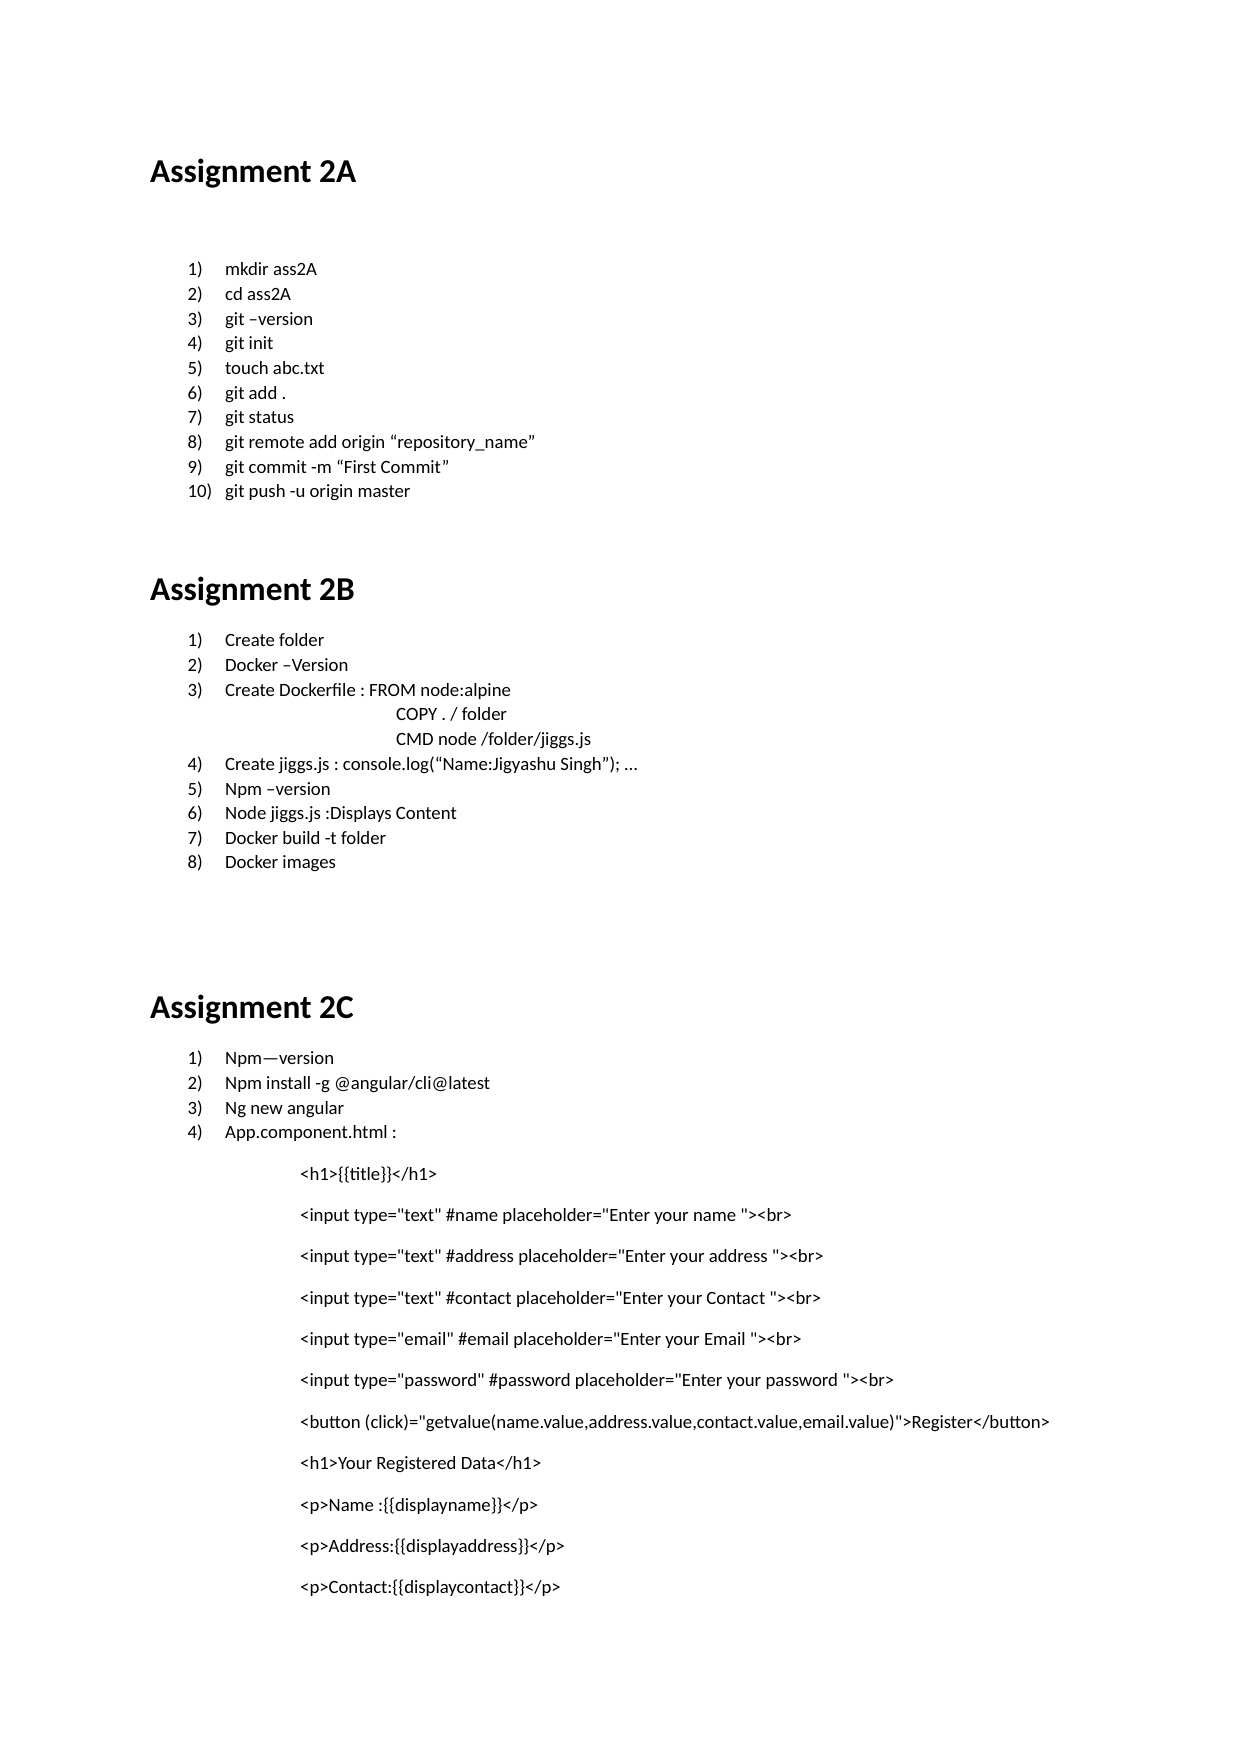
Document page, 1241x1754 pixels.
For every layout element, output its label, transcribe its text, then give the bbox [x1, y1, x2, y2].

text <input type="text" #contact placeholder="Enter your Contact "><br> [300, 1286, 1090, 1309]
list Docker –Version [187, 653, 1090, 676]
list Create jiggs.js : console.log(“Name:Jigyashu Singh”); … [187, 752, 1090, 775]
text <h1>{{title}}</h1> [300, 1162, 1090, 1185]
list Ng new angular [187, 1096, 1090, 1119]
list Npm –version [187, 777, 1090, 799]
list git –version [187, 307, 1090, 330]
list cd ass2A [187, 282, 1090, 305]
list COPY . / folder [375, 703, 1090, 726]
text <p>Contact:{{displaycontact}}</p> [300, 1575, 1090, 1598]
list git push -u origin master [187, 480, 1090, 503]
list Docker images [187, 851, 1090, 874]
list mkdir ass2A [187, 257, 1090, 280]
text <input type="text" #name placeholder="Enter your name "><br> [300, 1203, 1090, 1226]
list Docker build -t folder [187, 826, 1090, 849]
list Create Dockerfile : FROM node:alpine [187, 678, 1090, 701]
list CMD node /folder/jiggs.js [375, 727, 1090, 750]
list git commit -m “First Commit” [187, 455, 1090, 478]
list Npm install -g @angular/cli@latest [187, 1071, 1090, 1094]
text Assignment 2C [150, 986, 1090, 1027]
list git status [187, 406, 1090, 428]
list Node jiggs.js :Displays Content [187, 801, 1090, 824]
text Assignment 2A [150, 150, 1090, 191]
text <h1>Your Registered Data</h1> [300, 1451, 1090, 1474]
text <p>Address:{{displayaddress}}</p> [300, 1534, 1090, 1557]
text <input type="email" #email placeholder="Enter your Email "><br> [300, 1327, 1090, 1350]
text <input type="text" #address placeholder="Enter your address "><br> [300, 1244, 1090, 1267]
list git add . [187, 381, 1090, 404]
list git remote add origin “repository_name” [187, 430, 1090, 453]
list App.component.html : [187, 1121, 1090, 1143]
list git init [187, 332, 1090, 354]
text <button (click)="getvalue(name.value,address.value,contact.value,email.value)">Register</button> [300, 1410, 1090, 1433]
text Assignment 2B [150, 568, 1090, 609]
list Npm—version [187, 1046, 1090, 1069]
list touch abc.txt [187, 356, 1090, 379]
text <p>Name :{{displayname}}</p> [300, 1493, 1090, 1516]
list Create folder [187, 628, 1090, 651]
text <input type="password" #password placeholder="Enter your password "><br> [300, 1369, 1090, 1392]
